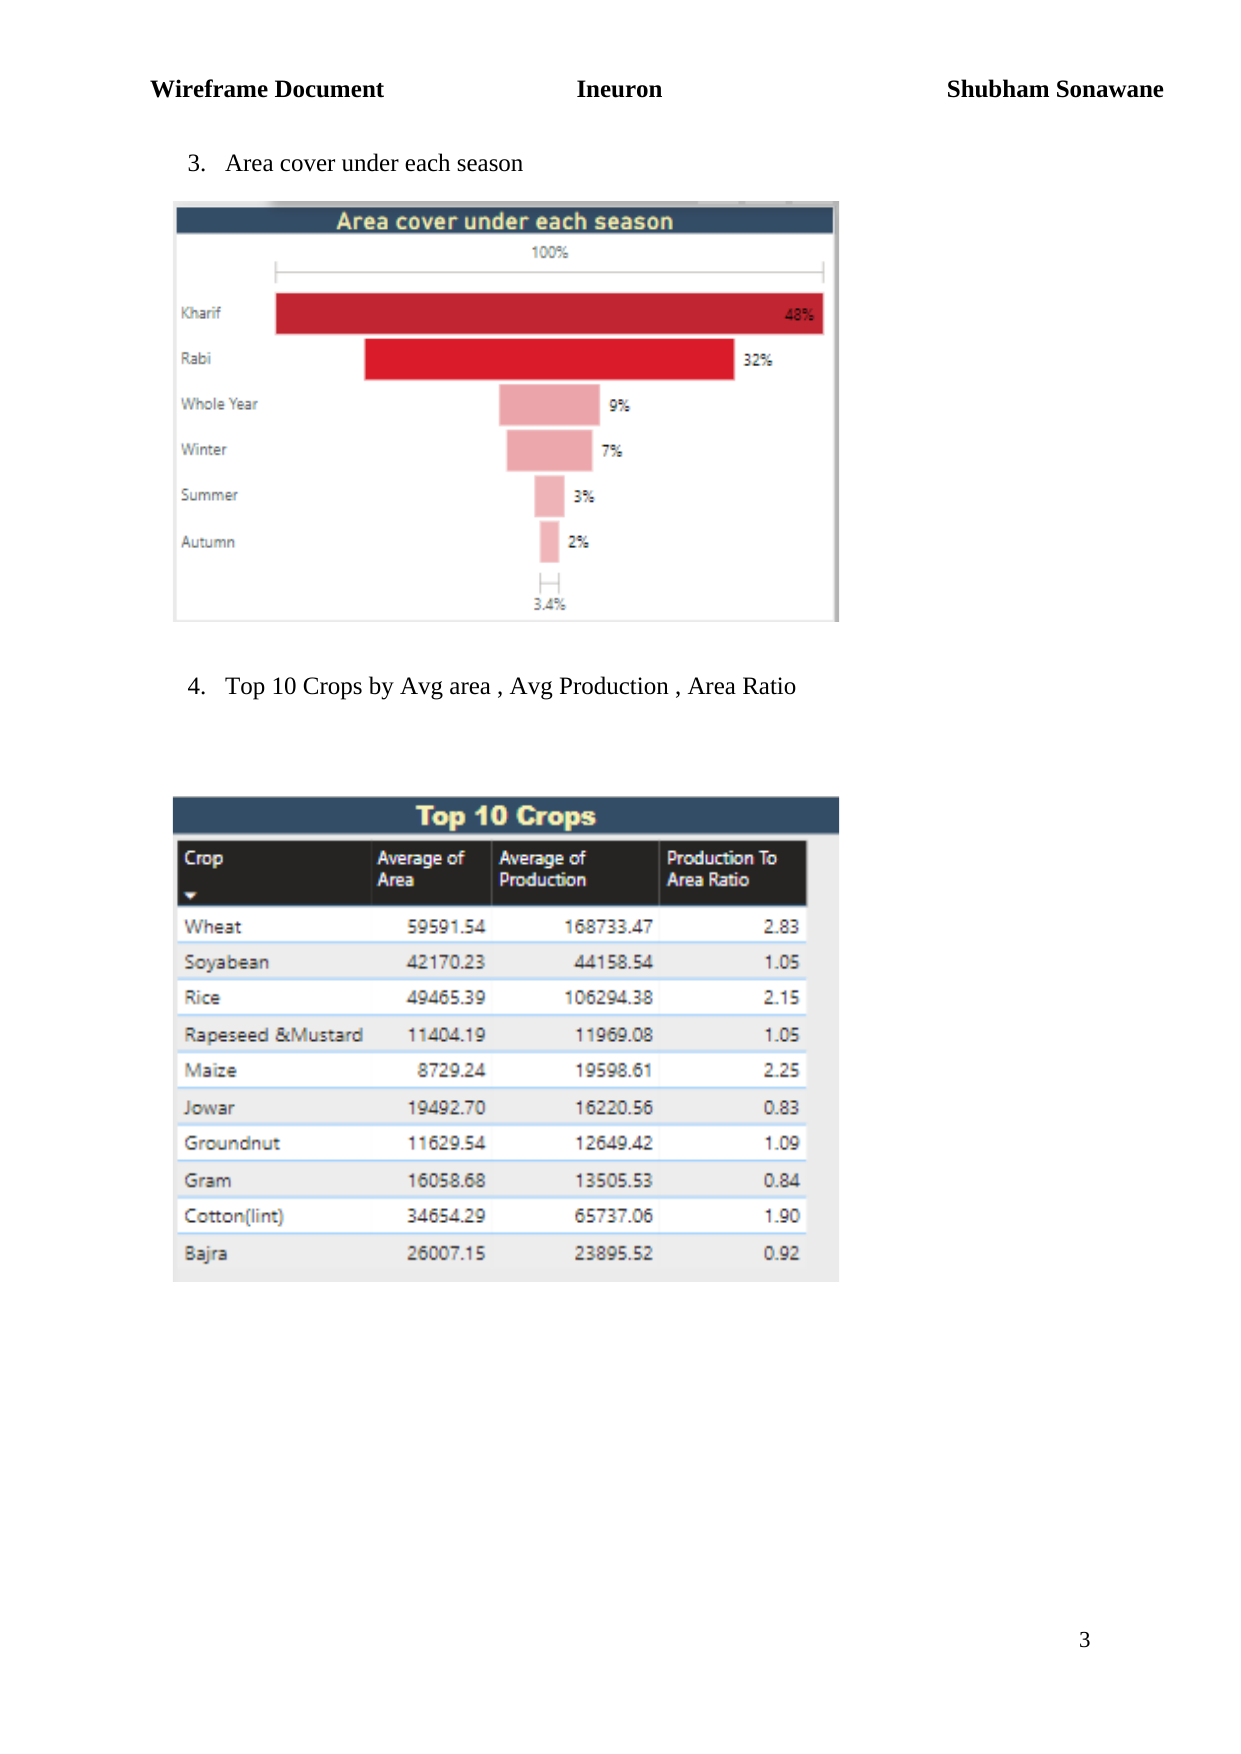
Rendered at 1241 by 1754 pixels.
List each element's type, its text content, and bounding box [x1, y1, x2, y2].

picture [172, 796, 840, 1282]
picture [172, 201, 840, 622]
list Top 10 Crops by Avg area , Avg Production , Area Ratio [187, 671, 1173, 700]
list Area cover under each season [187, 148, 1173, 177]
